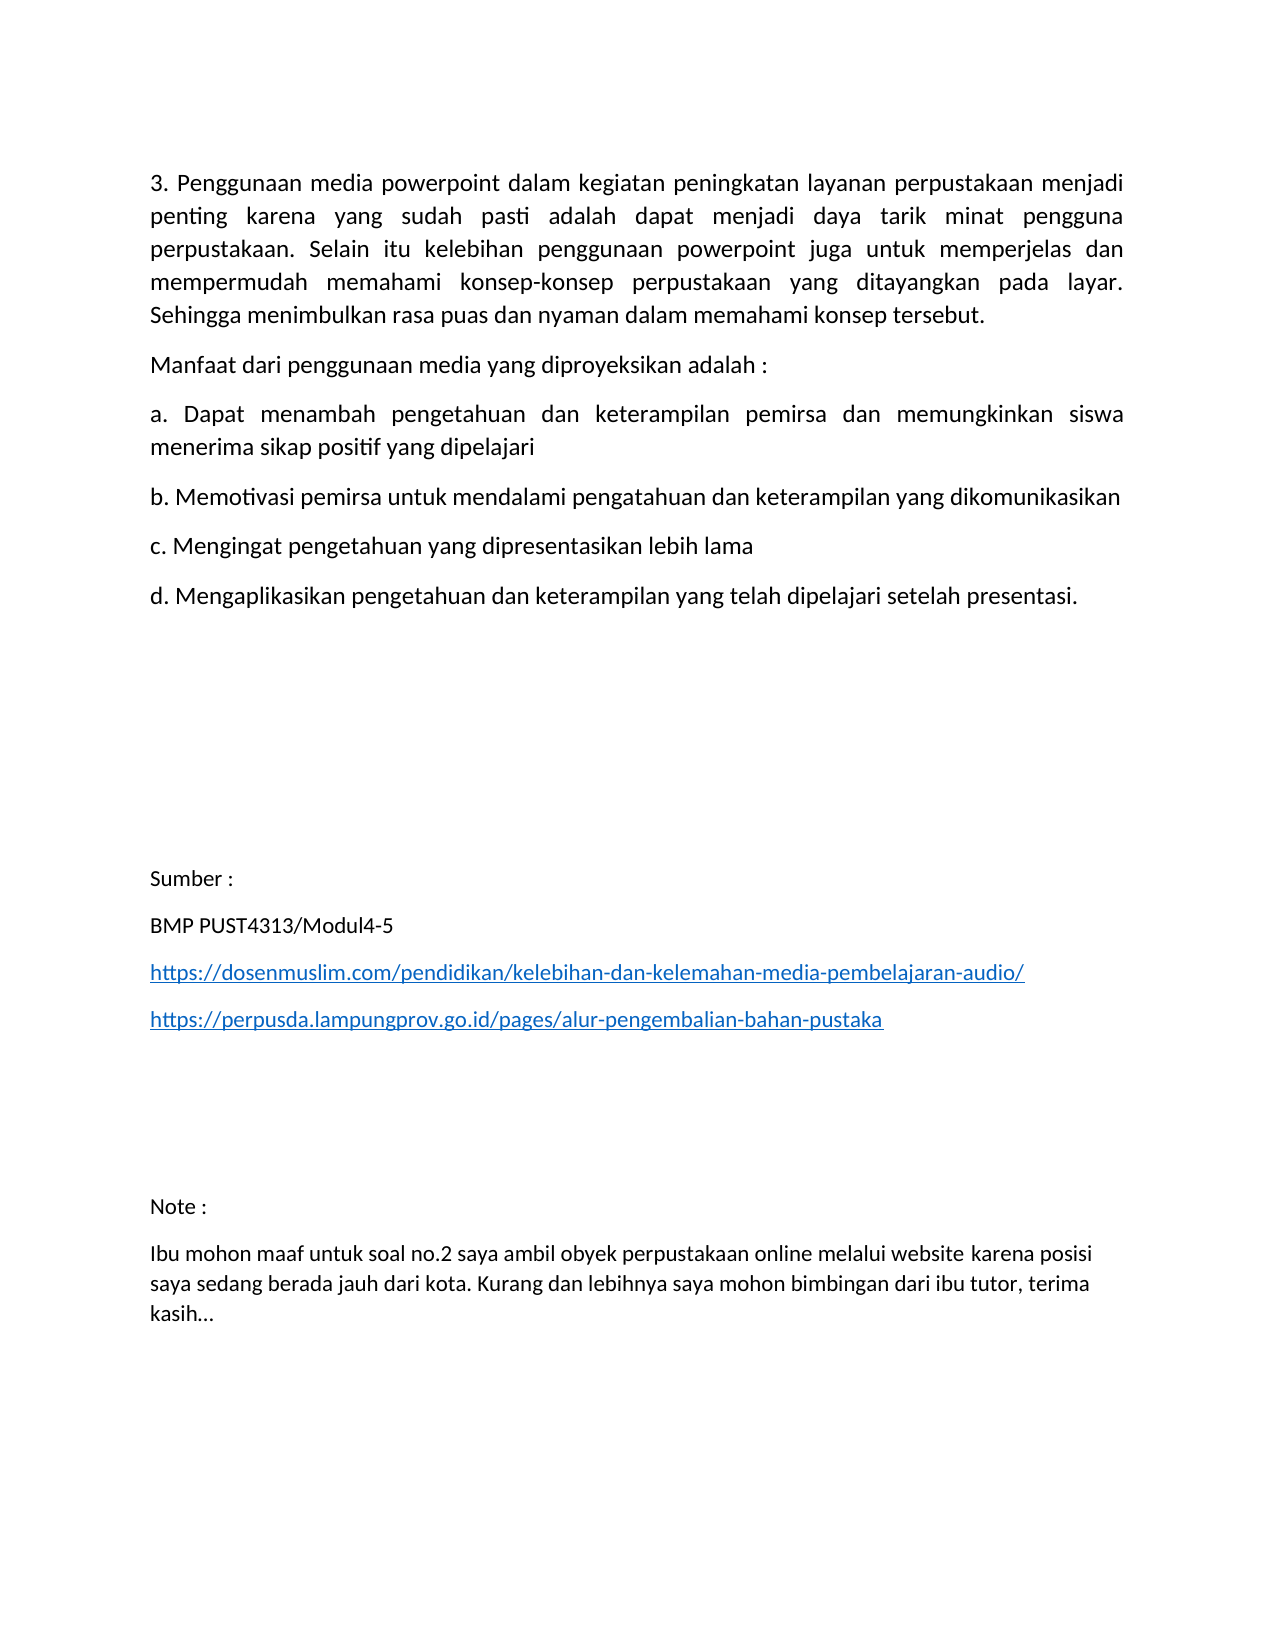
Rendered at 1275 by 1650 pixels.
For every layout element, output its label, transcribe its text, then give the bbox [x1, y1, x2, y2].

text 3. Penggunaan media powerpoint dalam kegiatan peningkatan layanan perpustakaan menjadi penting karena yang sudah pasti adalah dapat menjadi daya tarik minat pengguna perpustakaan. Selain itu kelebihan penggunaan powerpoint juga untuk memperjelas dan mempermudah memahami konsep-konsep perpustakaan yang ditayangkan pada layar. Sehingga menimbulkan rasa puas dan nyaman dalam memahami konsep tersebut. [150, 168, 1125, 330]
text BMP PUST4313/Modul4-5 [150, 911, 1125, 939]
text https://perpusda.lampungprov.go.id/pages/alur-pengembalian-bahan-pustaka [150, 1005, 1125, 1033]
text Manfaat dari penggunaan media yang diproyeksikan adalah : [150, 349, 1125, 379]
text https://dosenmuslim.com/pendidikan/kelebihan-dan-kelemahan-media-pembelajaran-audio/ [150, 958, 1125, 986]
text c. Mengingat pengetahuan yang dipresentasikan lebih lama [150, 531, 1125, 561]
text Sumber : [150, 864, 1125, 892]
text Ibu mohon maaf untuk soal no.2 saya ambil obyek perpustakaan online melalui website karena posisi saya sedang berada jauh dari kota. Kurang dan lebihnya saya mohon bimbingan dari ibu tutor, terima kasih… [150, 1239, 1125, 1327]
text b. Memotivasi pemirsa untuk mendalami pengatahuan dan keterampilan yang dikomunikasikan [150, 481, 1125, 511]
text Note : [150, 1192, 1125, 1220]
text d. Mengaplikasikan pengetahuan dan keterampilan yang telah dipelajari setelah presentasi. [150, 580, 1125, 611]
text a. Dapat menambah pengetahuan dan keterampilan pemirsa dan memungkinkan siswa menerima sikap positif yang dipelajari [150, 398, 1125, 462]
